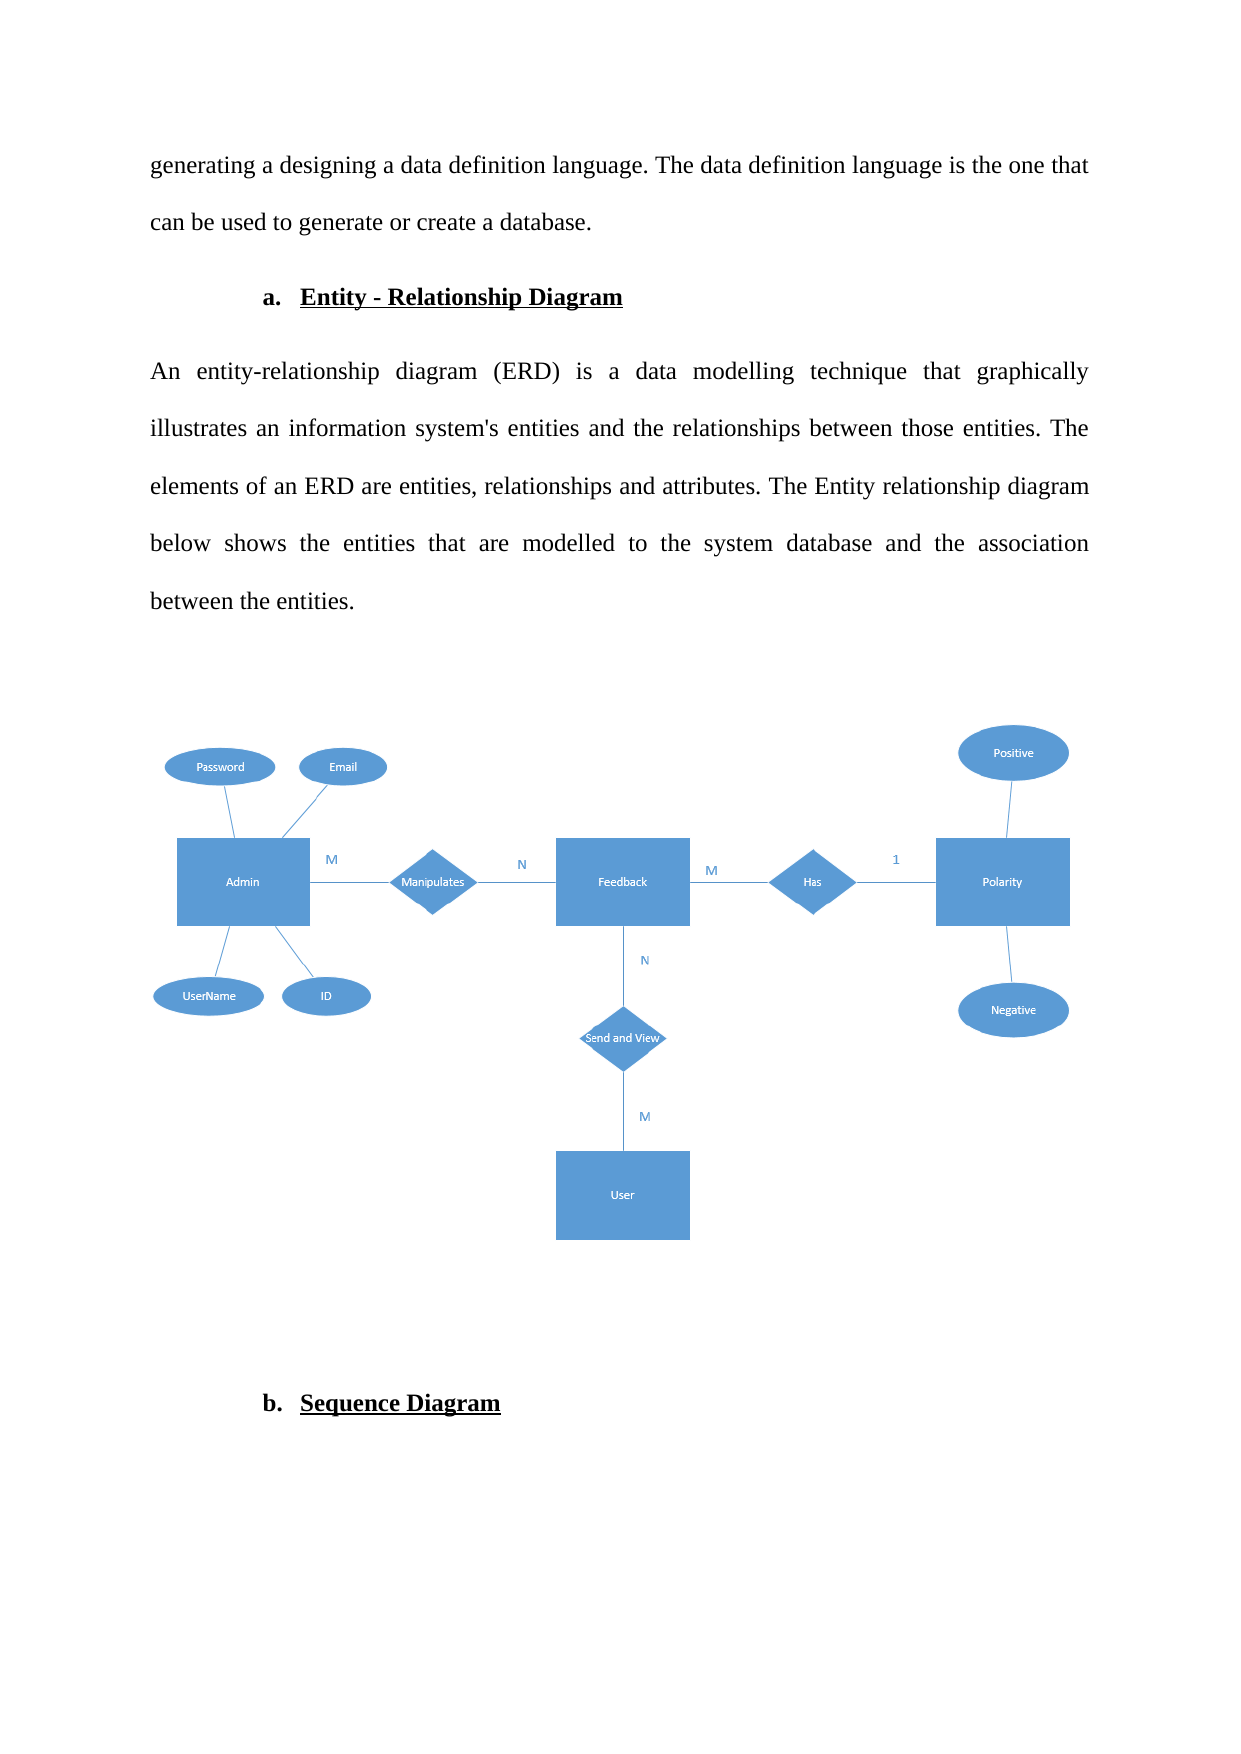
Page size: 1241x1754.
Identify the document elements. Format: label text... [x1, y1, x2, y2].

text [150, 150, 1090, 236]
picture [150, 660, 1091, 1270]
list Sequence Diagram [262, 1388, 1090, 1417]
list Entity - Relationship Diagram [262, 282, 1090, 310]
text An entity-relationship diagram (ERD) is a data modelling technique that graphically illustrates an information system's entities and the relationships between those entities. The elements of an ERD are entities, relationships and attributes. The Entity relationship diagram below shows the entities that are modelled to the system database and the association between the entities. [150, 356, 1090, 614]
